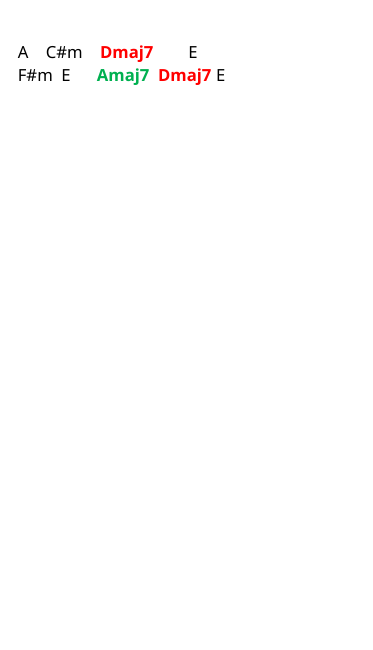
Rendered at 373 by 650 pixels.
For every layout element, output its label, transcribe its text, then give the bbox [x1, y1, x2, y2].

text F#m E Amaj7 Dmaj7 E [18, 63, 354, 86]
text A C#m Dmaj7 E [18, 40, 354, 63]
